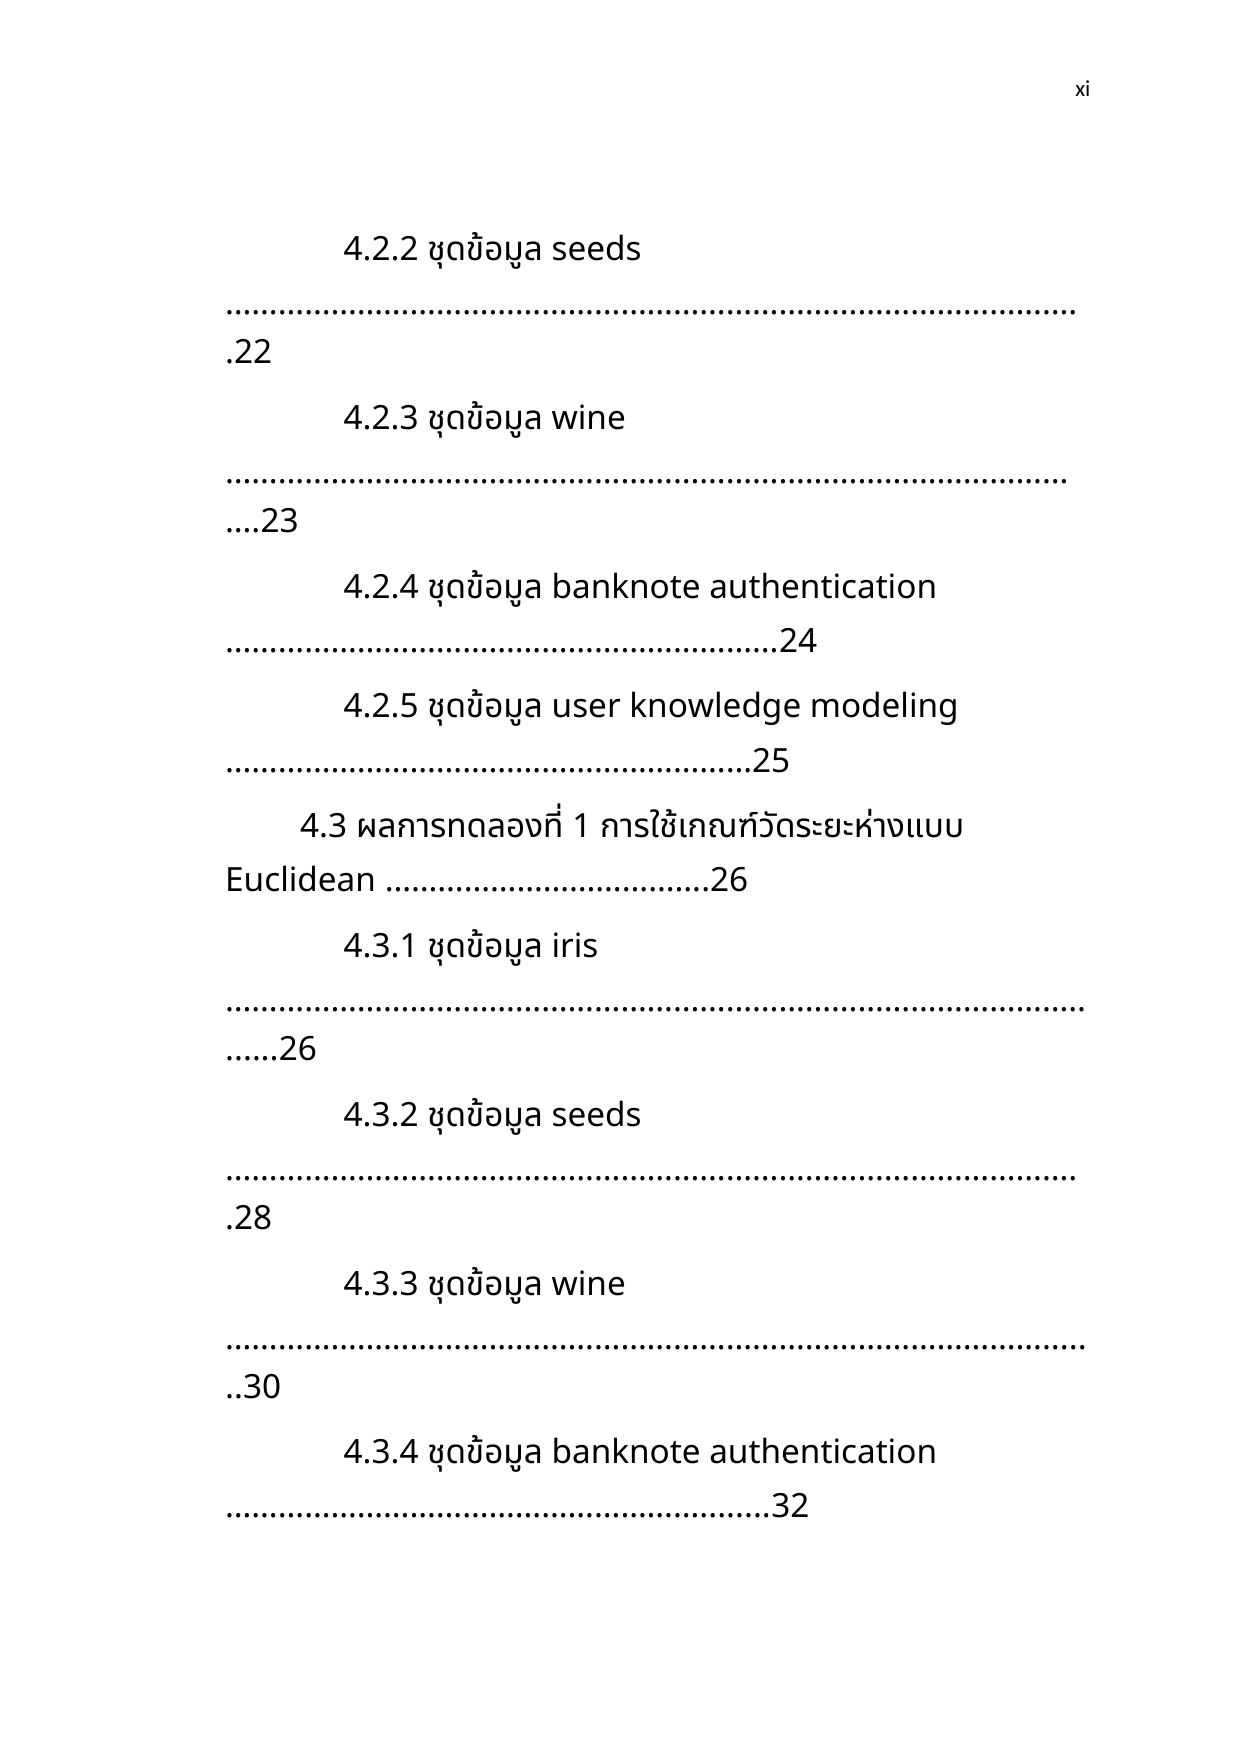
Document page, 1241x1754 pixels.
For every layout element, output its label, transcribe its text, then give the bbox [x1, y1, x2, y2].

text 4.3.2 ชุดข้อมูล seeds ……………………………………………………………………………………..28 [225, 1091, 1090, 1239]
text 4.2.5 ชุดข้อมูล user knowledge modeling ……………………………………………………25 [225, 682, 1090, 782]
text 4.3.1 ชุดข้อมูล iris ……………………………………………………………………………………........26 [225, 922, 1090, 1070]
text 4.3.3 ชุดข้อมูล wine ………………………………………………………………………………….......30 [225, 1259, 1090, 1408]
text 4.3.4 ชุดข้อมูล banknote authentication ………………………………………………........32 [225, 1428, 1090, 1528]
text 4.2.2 ชุดข้อมูล seeds ……………………………………………………………………………………..22 [225, 225, 1090, 373]
text 4.2.4 ชุดข้อมูล banknote authentication ………………………………………………………24 [225, 562, 1090, 662]
text 4.3 ผลการทดลองที่ 1 การใช้เกณฑ์วัดระยะห่างแบบ Euclidean ……………………………….26 [225, 802, 1090, 902]
text 4.2.3 ชุดข้อมูล wine ……………………………………………………………………………………….23 [225, 394, 1090, 542]
